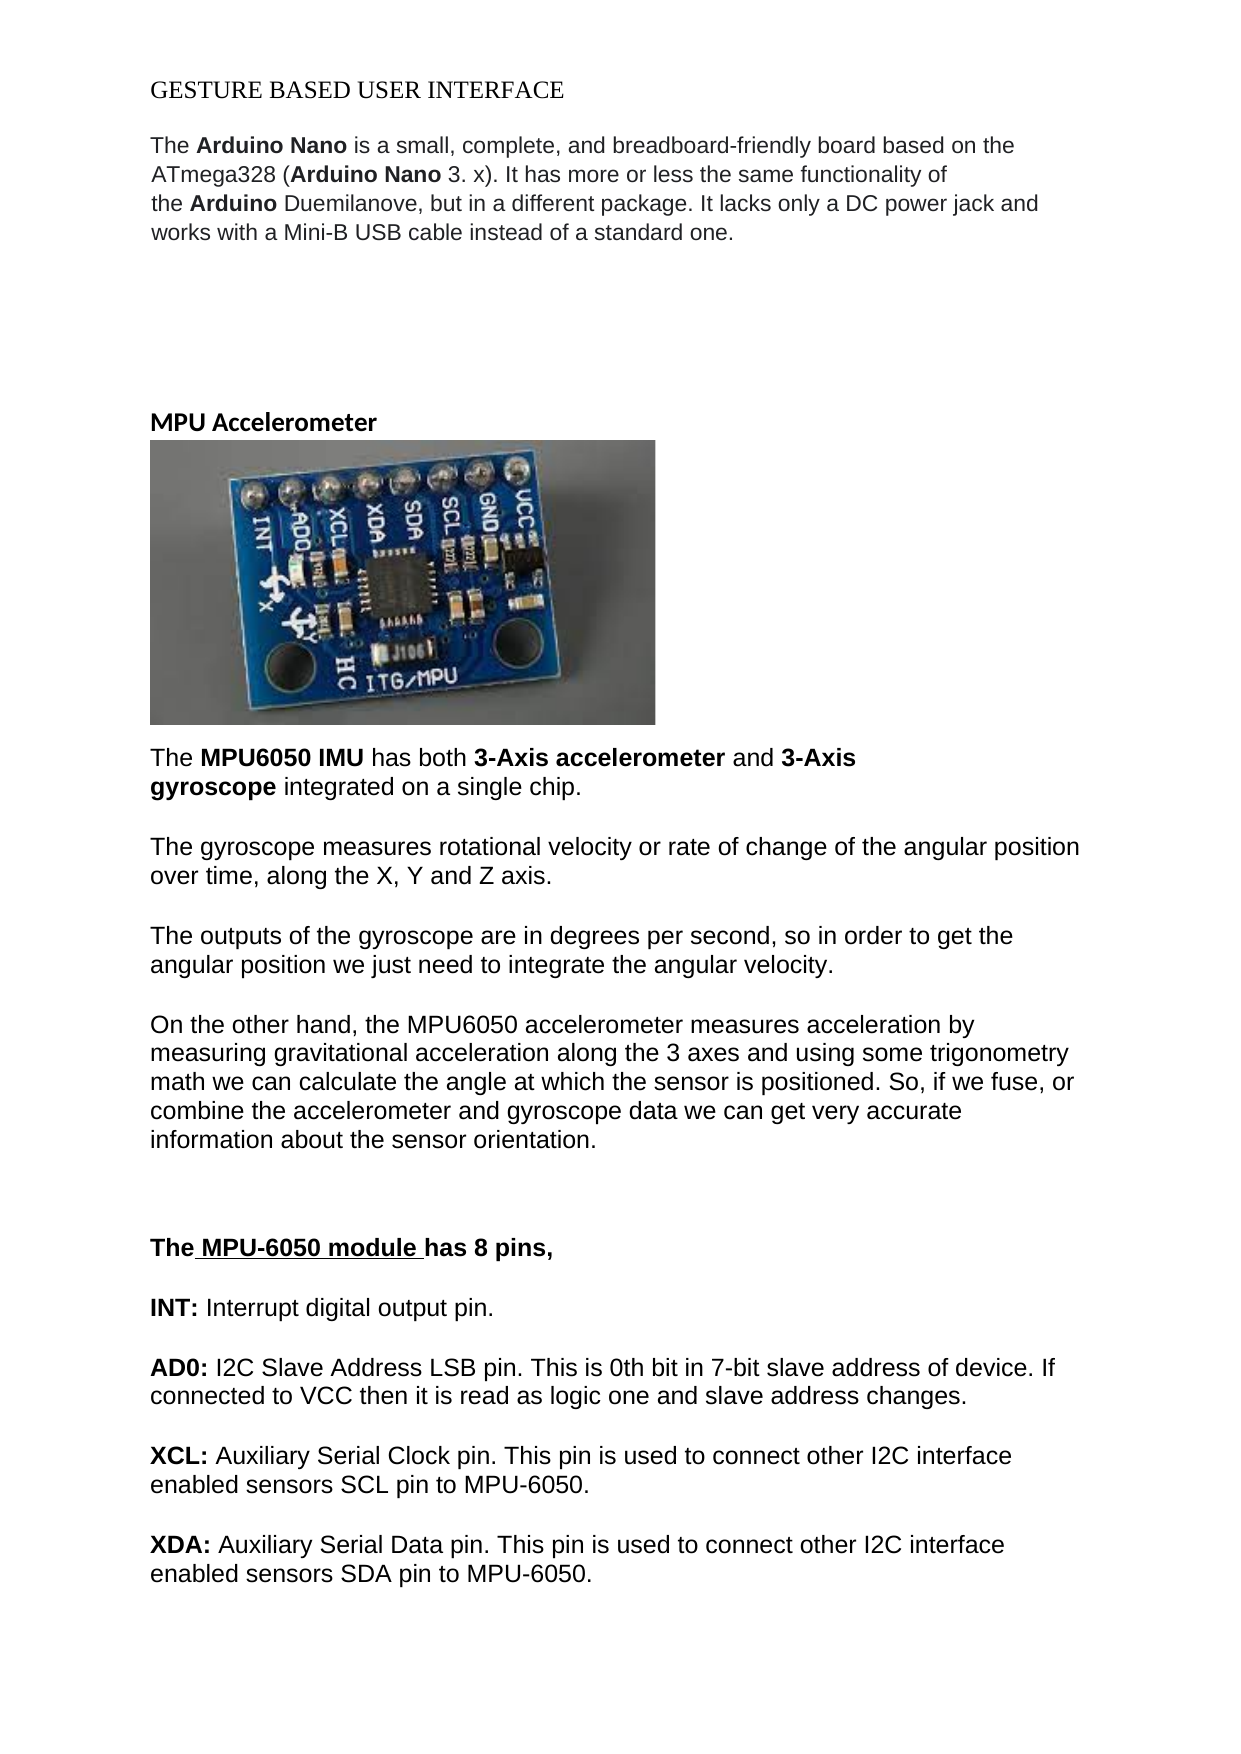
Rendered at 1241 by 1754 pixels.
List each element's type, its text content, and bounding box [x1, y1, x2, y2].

text The outputs of the gyroscope are in degrees per second, so in order to get the angular position we just need to integrate the angular velocity. [150, 921, 1091, 978]
text The Arduino Nano is a small, complete, and breadboard-friendly board based on the ATmega328 (Arduino Nano 3. x). It has more or less the same functionality of the Arduino Duemilanove, but in a different package. It lacks only a DC power jack and works with a Mini-B USB cable instead of a standard one. [150, 132, 1091, 245]
text The MPU6050 IMU has both 3-Axis accelerometer and 3-Axis gyroscope integrated on a single chip. [150, 743, 1091, 801]
subtitle MPU Accelerometer [150, 405, 1091, 438]
text XDA: Auxiliary Serial Data pin. This pin is used to connect other I2C interface enabled sensors SDA pin to MPU-6050. [150, 1530, 1091, 1587]
text The gyroscope measures rotational velocity or rate of change of the angular position over time, along the X, Y and Z axis. [150, 832, 1091, 890]
text INT: Interrupt digital output pin. [150, 1292, 1091, 1321]
text XCL: Auxiliary Serial Clock pin. This pin is used to connect other I2C interface enabled sensors SCL pin to MPU-6050. [150, 1441, 1091, 1499]
text On the other hand, the MPU6050 accelerometer measures acceleration by measuring gravitational acceleration along the 3 axes and using some trigonometry math we can calculate the angle at which the sensor is positioned. So, if we fuse, or combine the accelerometer and gyroscope data we can get very accurate information about the sensor orientation. [150, 1010, 1091, 1153]
text The MPU-6050 module has 8 pins, [150, 1232, 1091, 1261]
text AD0: I2C Slave Address LSB pin. This is 0th bit in 7-bit slave address of device. If connected to VCC then it is read as logic one and slave address changes. [150, 1352, 1091, 1410]
